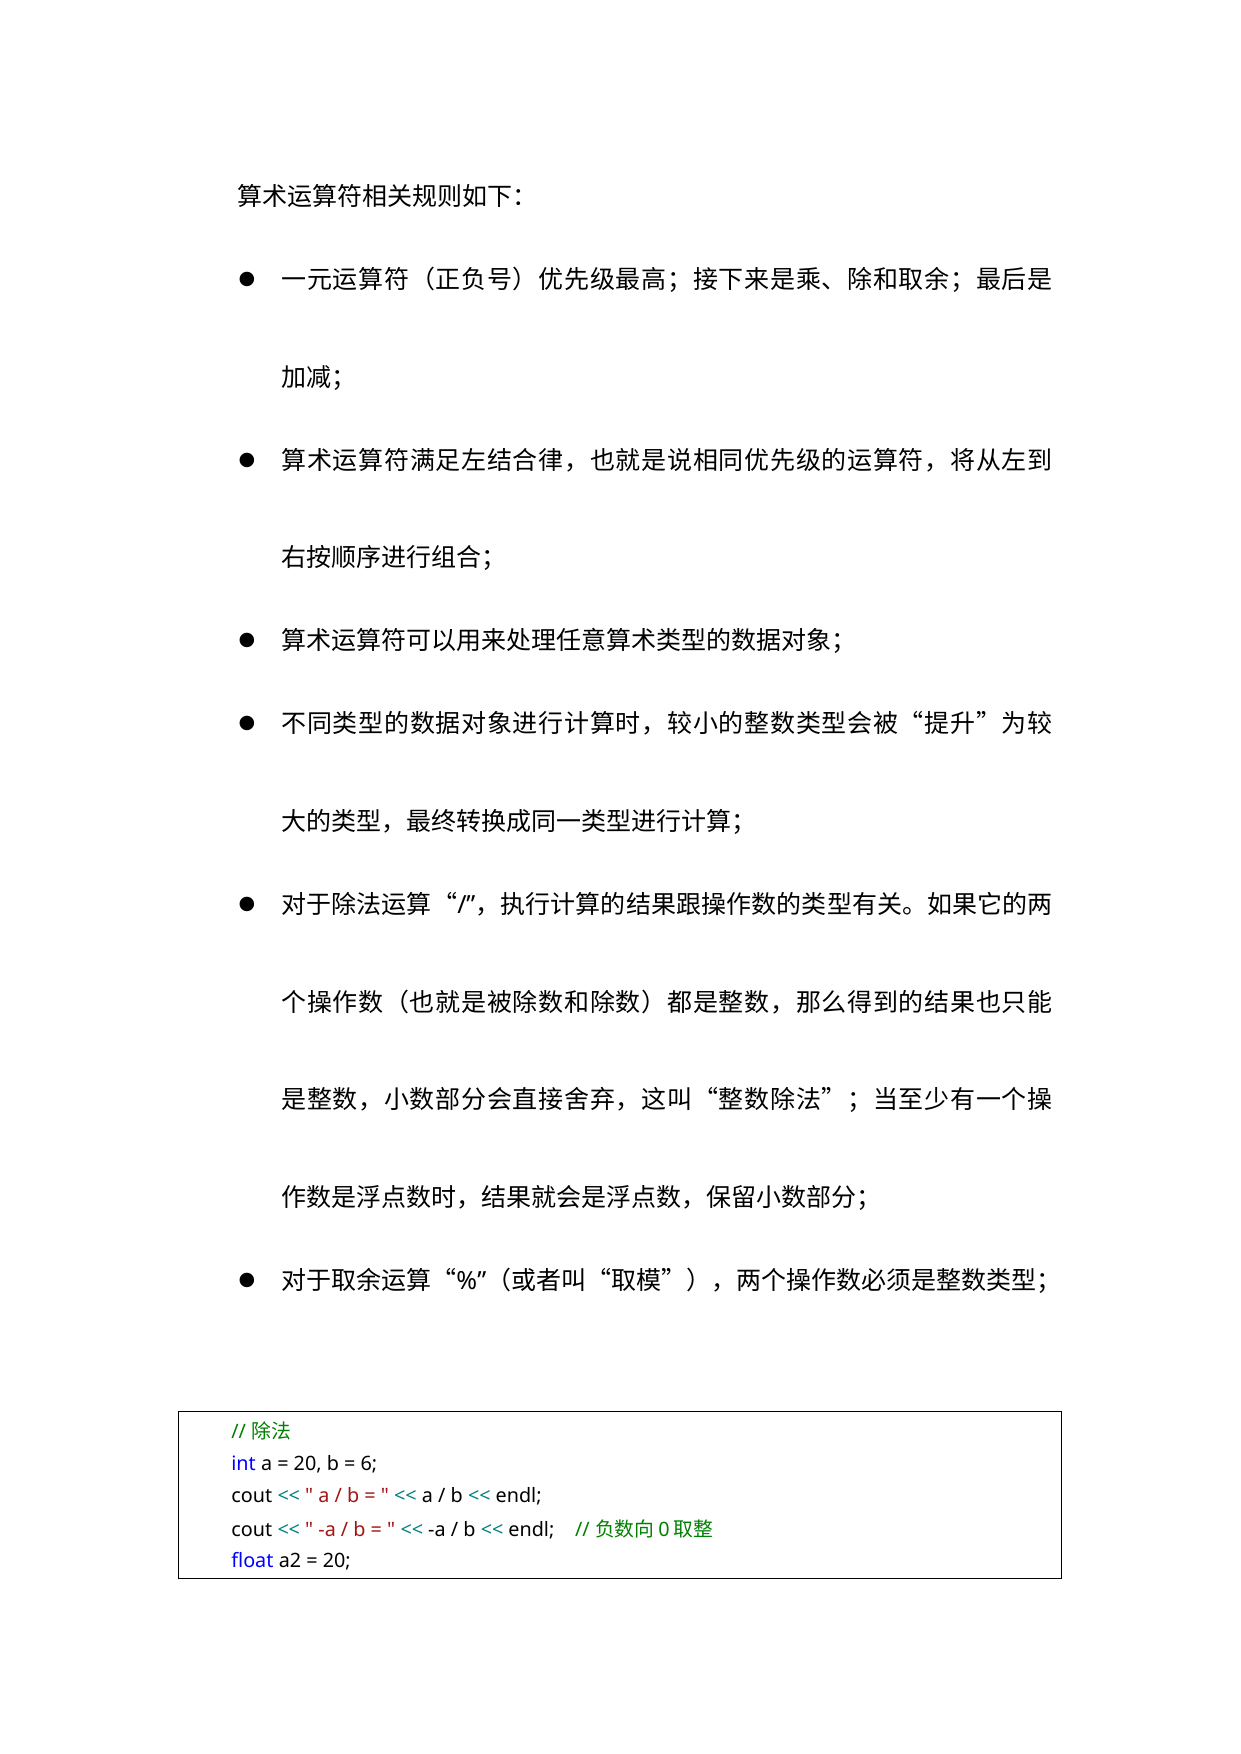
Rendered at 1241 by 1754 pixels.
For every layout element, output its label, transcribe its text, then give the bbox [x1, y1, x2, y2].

text int a = 20, b = 6; [187, 1446, 1053, 1479]
text // 除法 [179, 1412, 1061, 1446]
list 不同类型的数据对象进行计算时，较小的整数类型会被“提升”为较大的类型，最终转换成同一类型进行计算； [237, 689, 1053, 852]
list 算术运算符可以用来处理任意算术类型的数据对象； [237, 606, 1053, 671]
list 算术运算符满足左结合律，也就是说相同优先级的运算符，将从左到右按顺序进行组合； [237, 426, 1053, 588]
list 对于除法运算“/”，执行计算的结果跟操作数的类型有关。如果它的两个操作数（也就是被除数和除数）都是整数，那么得到的结果也只能是整数，小数部分会直接舍弃，这叫“整数除法”；当至少有一个操作数是浮点数时，结果就会是浮点数，保留小数部分； [237, 870, 1053, 1228]
list 对于取余运算“%”（或者叫“取模”），两个操作数必须是整数类型； [237, 1246, 1053, 1311]
text cout << " -a / b = " << -a / b << endl; // 负数向0取整 [187, 1511, 1053, 1541]
text float a2 = 20; [179, 1541, 1061, 1578]
text 算术运算符相关规则如下： [187, 162, 1053, 227]
list 一元运算符（正负号）优先级最高；接下来是乘、除和取余；最后是加减； [237, 245, 1053, 408]
text cout << " a / b = " << a / b << endl; [187, 1479, 1053, 1511]
